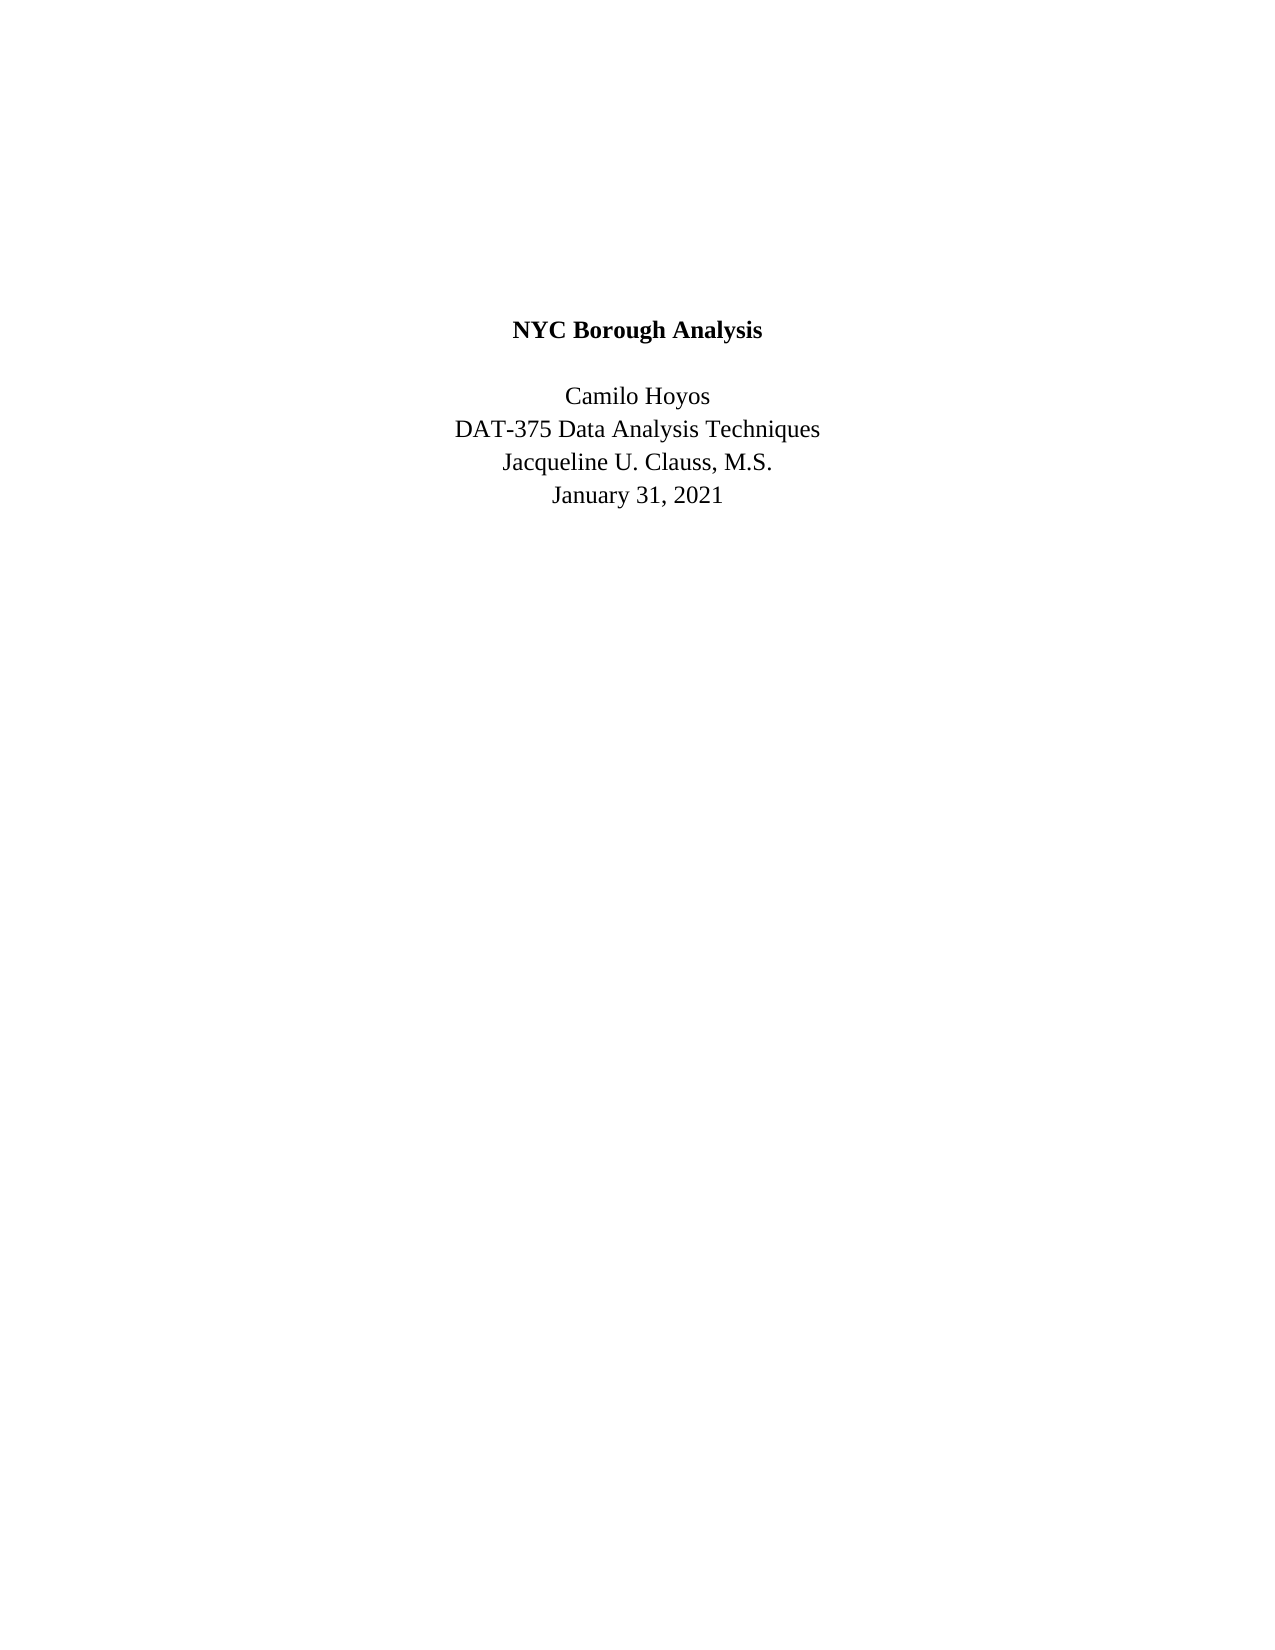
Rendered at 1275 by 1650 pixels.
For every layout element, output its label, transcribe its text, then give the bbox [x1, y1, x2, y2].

text January 31, 2021 [150, 480, 1125, 509]
text DAT-375 Data Analysis Techniques [150, 414, 1125, 443]
text NYC Borough Analysis [150, 315, 1125, 344]
text Camilo Hoyos [150, 381, 1125, 410]
text Jacqueline U. Clauss, M.S. [150, 447, 1125, 476]
